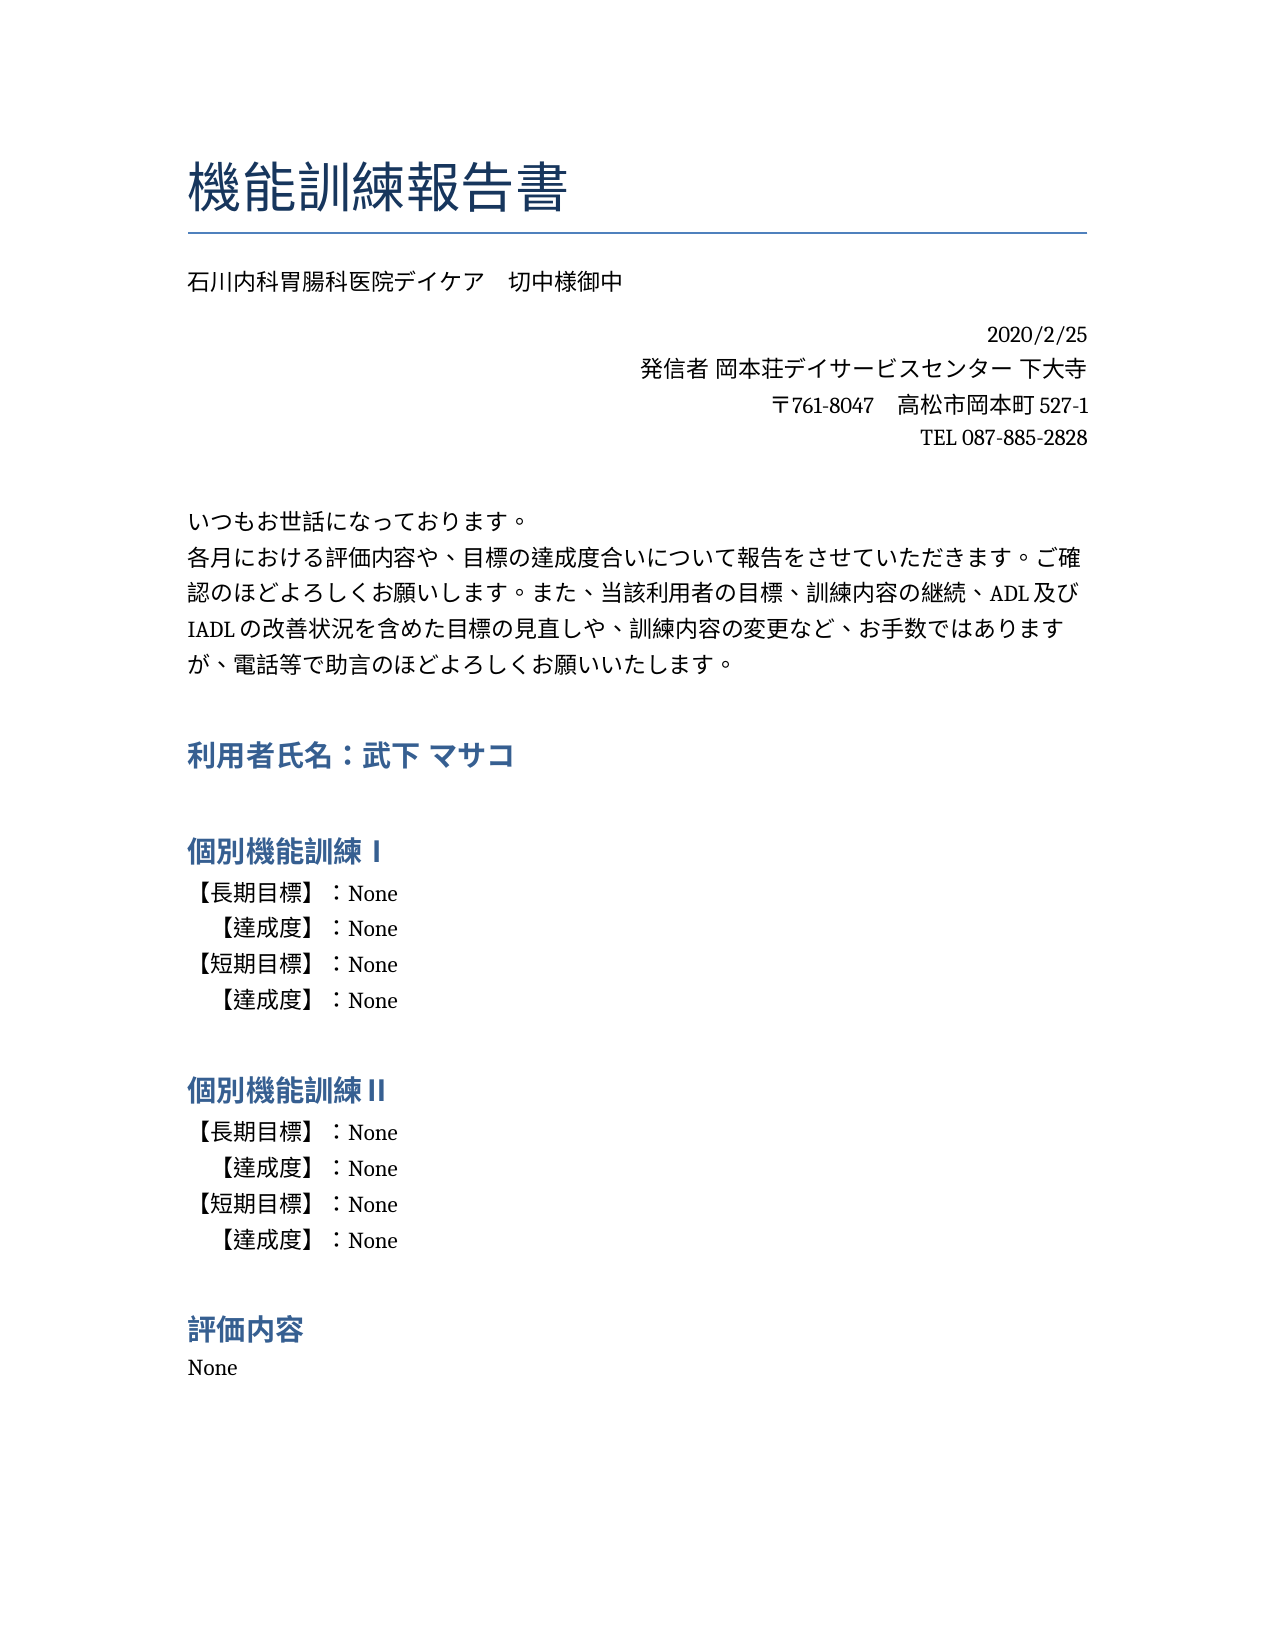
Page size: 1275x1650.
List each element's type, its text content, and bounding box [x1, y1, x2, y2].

subtitle 個別機能訓練Ⅰ [187, 831, 1087, 871]
text 【長期目標】：None 【達成度】：None 【短期目標】：None 【達成度】：None [187, 1116, 1087, 1255]
title 機能訓練報告書 [187, 150, 1087, 234]
text いつもお世話になっております。 各月における評価内容や、目標の達成度合いについて報告をさせていただきます。ご確認のほどよろしくお願いします。また、当該利用者の目標、訓練内容の継続、ADL及びIADLの改善状況を含めた目標の見直しや、訓練内容の変更など、お手数ではありますが、電話等で助言のほどよろしくお願いいたします。 [187, 506, 1087, 681]
text 2020/2/25 発信者 岡本荘デイサービスセンター 下大寺 〒761-8047 高松市岡本町527-1 TEL 087-885-2828 [187, 322, 1087, 481]
subtitle 評価内容 [187, 1309, 1087, 1349]
text 石川内科胃腸科医院デイケア 切中様御中 [187, 265, 1087, 297]
text None [187, 1355, 1087, 1382]
text 【長期目標】：None 【達成度】：None 【短期目標】：None 【達成度】：None [187, 876, 1087, 1016]
subtitle 利用者氏名：武下 マサコ [187, 735, 1087, 775]
subtitle 個別機能訓練Ⅱ [187, 1070, 1087, 1110]
